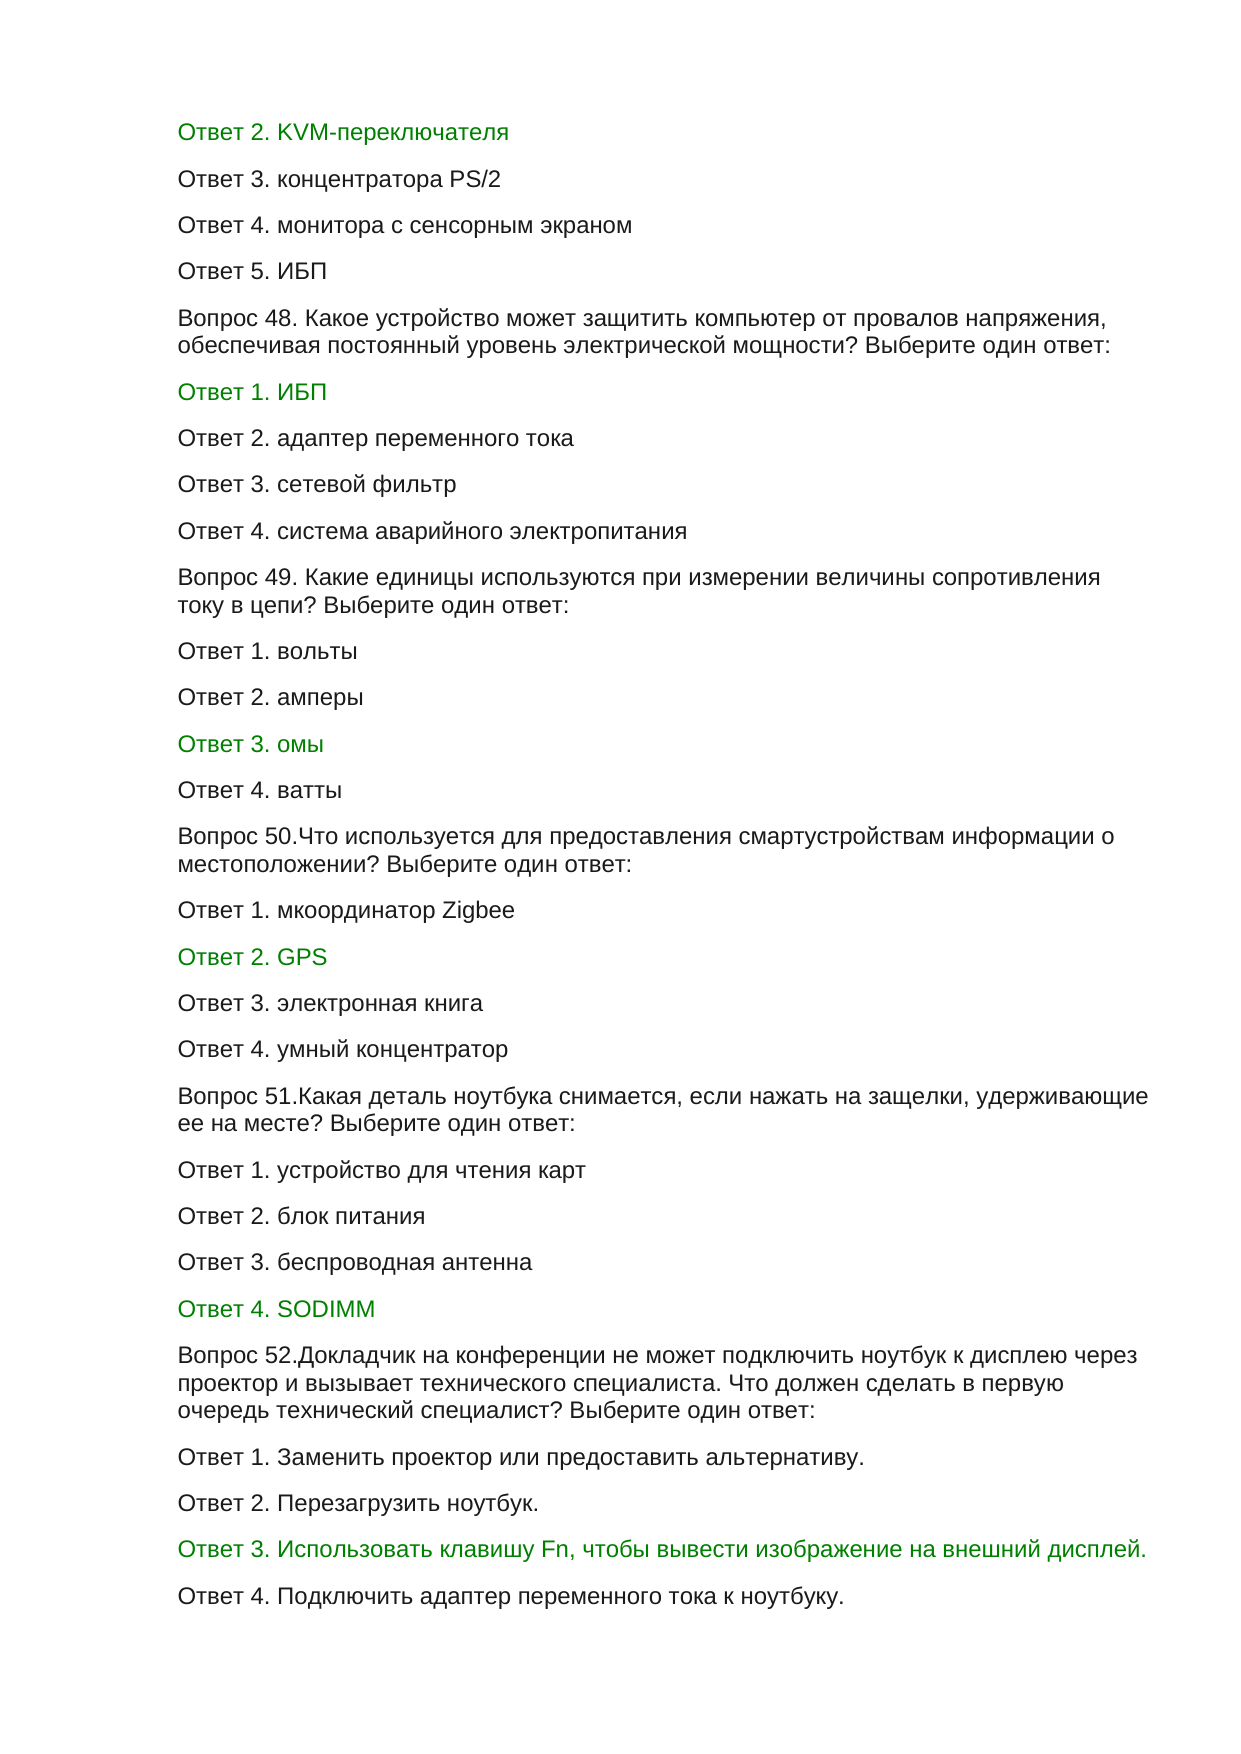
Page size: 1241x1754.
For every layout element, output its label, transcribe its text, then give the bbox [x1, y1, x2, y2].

text Ответ 4. система аварийного электропитания [177, 517, 1152, 544]
text Ответ 2. блок питания [177, 1202, 1152, 1229]
text Ответ 3. концентратора PS/2 [177, 164, 1152, 192]
text Вопрос 52.Докладчик на конференции не может подключить ноутбук к дисплею через проектор и вызывает технического специалиста. Что должен сделать в первую очередь технический специалист? Выберите один ответ: [177, 1341, 1152, 1424]
text Вопрос 50.Что используется для предоставления смартустройствам информации о местоположении? Выберите один ответ: [177, 822, 1152, 877]
text Ответ 2. амперы [177, 683, 1152, 711]
text Вопрос 49. Какие единицы используются при измерении величины сопротивления току в цепи? Выберите один ответ: [177, 563, 1152, 618]
text Ответ 4. SODIMM [177, 1295, 1152, 1322]
text Ответ 3. беспроводная антенна [177, 1248, 1152, 1276]
text Ответ 4. монитора с сенсорным экраном [177, 211, 1152, 238]
text Ответ 3. Использовать клавишу Fn, чтобы вывести изображение на внешний дисплей. [177, 1535, 1152, 1563]
text Ответ 2. Перезагрузить ноутбук. [177, 1489, 1152, 1517]
text Ответ 1. мкоординатор Zigbee [177, 896, 1152, 924]
text Ответ 5. ИБП [177, 257, 1152, 285]
text Ответ 2. GPS [177, 943, 1152, 970]
text Ответ 3. электронная книга [177, 989, 1152, 1017]
text Вопрос 48. Какое устройство может защитить компьютер от провалов напряжения, обеспечивая постоянный уровень электрической мощности? Выберите один ответ: [177, 303, 1152, 359]
text Ответ 1. ИБП [177, 377, 1152, 405]
text Ответ 3. омы [177, 729, 1152, 757]
text Вопрос 51.Какая деталь ноутбука снимается, если нажать на защелки, удерживающие ее на месте? Выберите один ответ: [177, 1082, 1152, 1137]
text Ответ 3. сетевой фильтр [177, 470, 1152, 498]
text Ответ 4. Подключить адаптер переменного тока к ноутбуку. [177, 1582, 1152, 1609]
text Ответ 1. устройство для чтения карт [177, 1156, 1152, 1183]
text Ответ 1. Заменить проектор или предоставить альтернативу. [177, 1443, 1152, 1470]
text Ответ 2. адаптер переменного тока [177, 424, 1152, 451]
text Ответ 4. ватты [177, 776, 1152, 803]
text Ответ 1. вольты [177, 637, 1152, 664]
text Ответ 2. KVM-переключателя [177, 118, 1152, 146]
text Ответ 4. умный концентратор [177, 1035, 1152, 1063]
